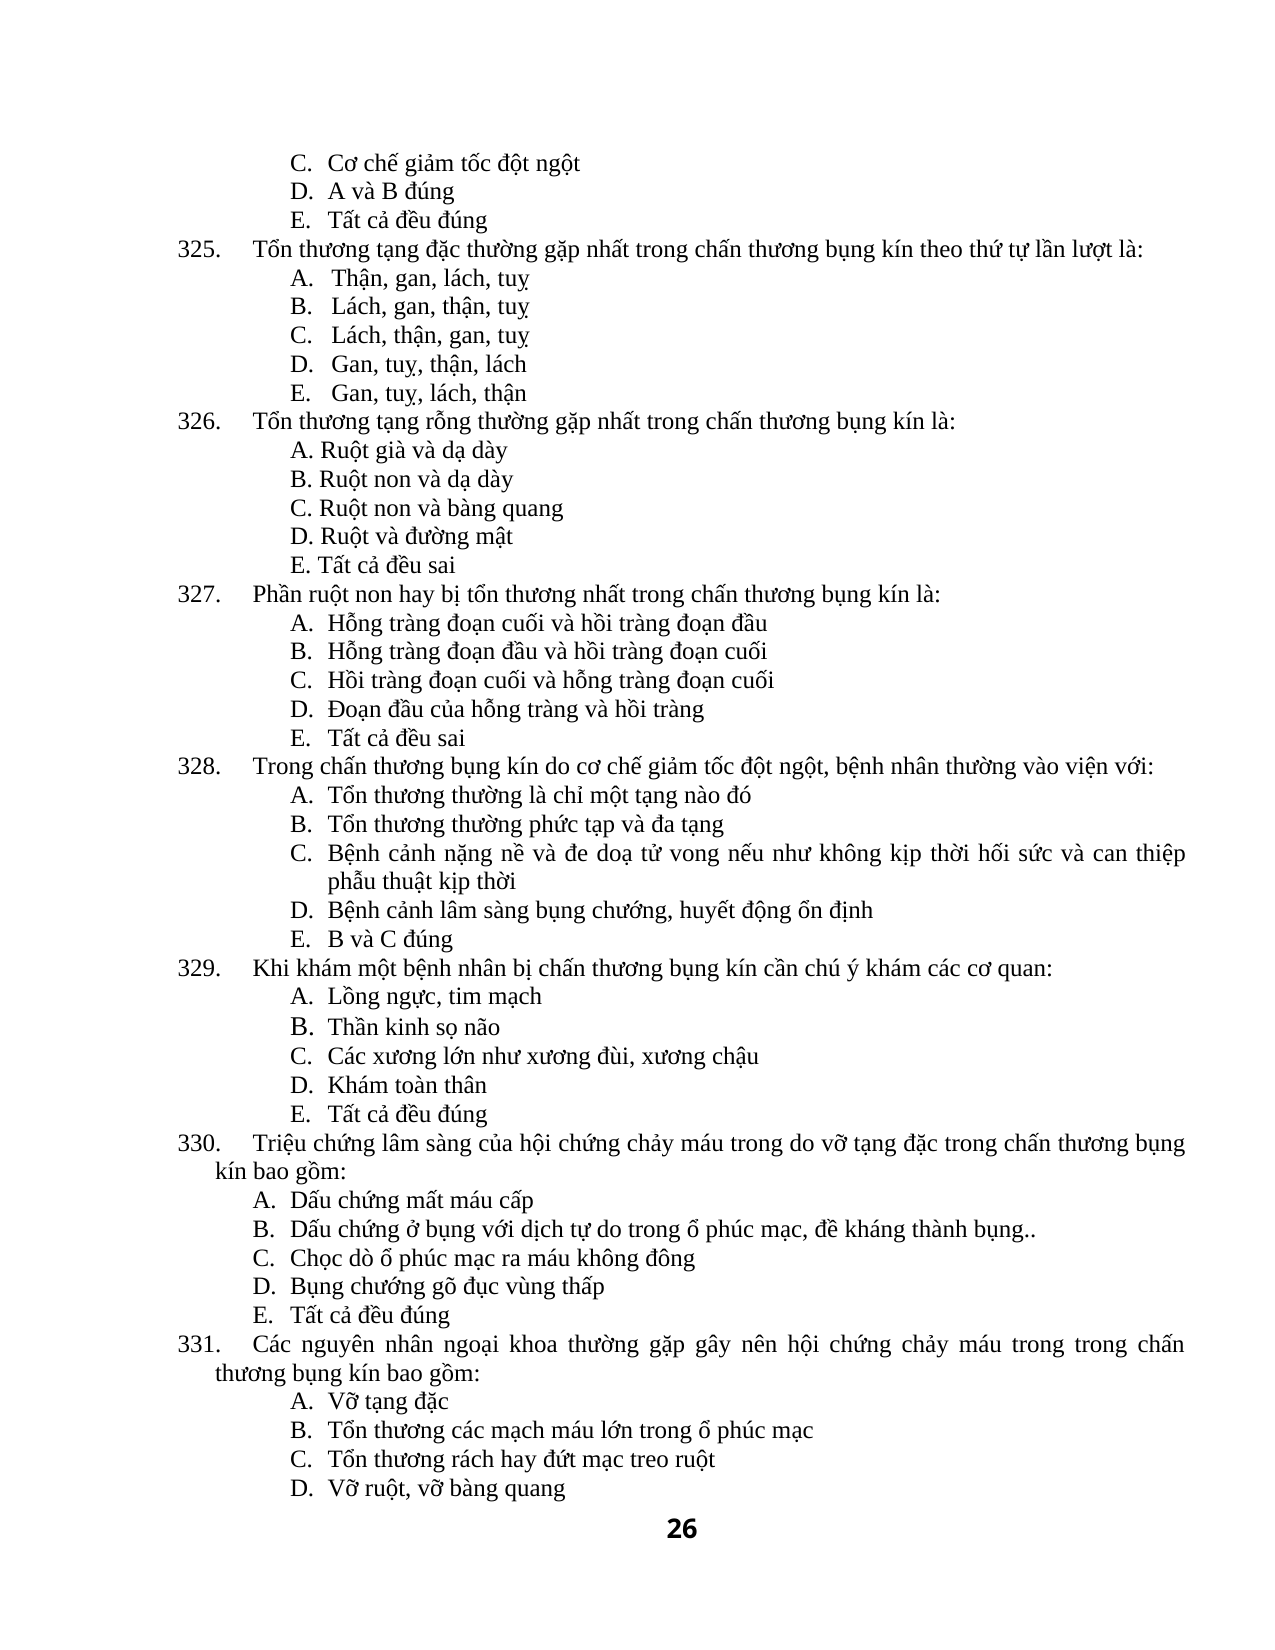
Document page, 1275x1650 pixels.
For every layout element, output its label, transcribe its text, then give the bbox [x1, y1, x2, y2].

list Bụng chướng gõ đục vùng thấp [252, 1271, 1186, 1300]
list Cơ chế giảm tốc đột ngột [290, 148, 1186, 176]
list Hồi tràng đoạn cuối và hỗng tràng đoạn cuối [290, 665, 1186, 694]
list Thần kinh sọ não [290, 1010, 1186, 1041]
list Bệnh cảnh nặng nề và đe doạ tử vong nếu như không kịp thời hối sức và can thiệp phẫu thuật kịp thời [290, 838, 1186, 895]
list Tổn thương thường phức tạp và đa tạng [290, 809, 1186, 838]
list Thận, gan, lách, tuỵ [290, 263, 1186, 291]
text A. Ruột già và dạ dày [290, 435, 1186, 464]
text C. Ruột non và bàng quang [290, 493, 1186, 521]
list Vỡ ruột, vỡ bàng quang [290, 1473, 1186, 1501]
list Bệnh cảnh lâm sàng bụng chướng, huyết động ổn định [290, 895, 1186, 924]
list Tổn thương thường là chỉ một tạng nào đó [290, 780, 1186, 809]
list B và C đúng [290, 924, 1186, 953]
list Khám toàn thân [290, 1070, 1186, 1099]
list Gan, tuỵ, thận, lách [290, 349, 1186, 378]
list Triệu chứng lâm sàng của hội chứng chảy máu trong do vỡ tạng đặc trong chấn thương bụng kín bao gồm: [177, 1128, 1186, 1185]
text D. Ruột và đường mật [290, 521, 1186, 550]
text B. Ruột non và dạ dày [290, 464, 1186, 493]
list Tổn thương rách hay đứt mạc treo ruột [290, 1444, 1186, 1473]
list Dấu chứng ở bụng với dịch tự do trong ổ phúc mạc, đề kháng thành bụng.. [252, 1214, 1186, 1243]
list Khi khám một bệnh nhân bị chấn thương bụng kín cần chú ý khám các cơ quan: [177, 953, 1186, 981]
list Vỡ tạng đặc [290, 1386, 1186, 1415]
list Đoạn đầu của hỗng tràng và hồi tràng [290, 694, 1186, 723]
list Tổn thương các mạch máu lớn trong ổ phúc mạc [290, 1415, 1186, 1444]
text E. Tất cả đều sai [290, 550, 1186, 579]
list Các xương lớn như xương đùi, xương chậu [290, 1041, 1186, 1070]
list Lách, gan, thận, tuỵ [290, 291, 1186, 320]
list Tất cả đều đúng [290, 205, 1186, 234]
list Tất cả đều sai [290, 723, 1186, 751]
list Gan, tuỵ, lách, thận [290, 378, 1186, 406]
list A và B đúng [290, 176, 1186, 205]
list Dấu chứng mất máu cấp [252, 1185, 1186, 1214]
list Tổn thương tạng rỗng thường gặp nhất trong chấn thương bụng kín là: [177, 406, 1186, 435]
list Lồng ngực, tim mạch [290, 981, 1186, 1010]
list Hỗng tràng đoạn đầu và hồi tràng đoạn cuối [290, 636, 1186, 665]
list Chọc dò ổ phúc mạc ra máu không đông [252, 1243, 1186, 1271]
list Các nguyên nhân ngoại khoa thường gặp gây nên hội chứng chảy máu trong trong chấn thương bụng kín bao gồm: [177, 1329, 1186, 1386]
list Lách, thận, gan, tuỵ [290, 320, 1186, 349]
list Trong chấn thương bụng kín do cơ chế giảm tốc đột ngột, bệnh nhân thường vào viện với: [177, 751, 1186, 780]
list Tất cả đều đúng [290, 1099, 1186, 1128]
list Hỗng tràng đoạn cuối và hồi tràng đoạn đầu [290, 608, 1186, 636]
list Tổn thương tạng đặc thường gặp nhất trong chấn thương bụng kín theo thứ tự lần lượt là: [177, 234, 1186, 263]
list Tất cả đều đúng [252, 1300, 1186, 1329]
list Phần ruột non hay bị tổn thương nhất trong chấn thương bụng kín là: [177, 579, 1186, 608]
